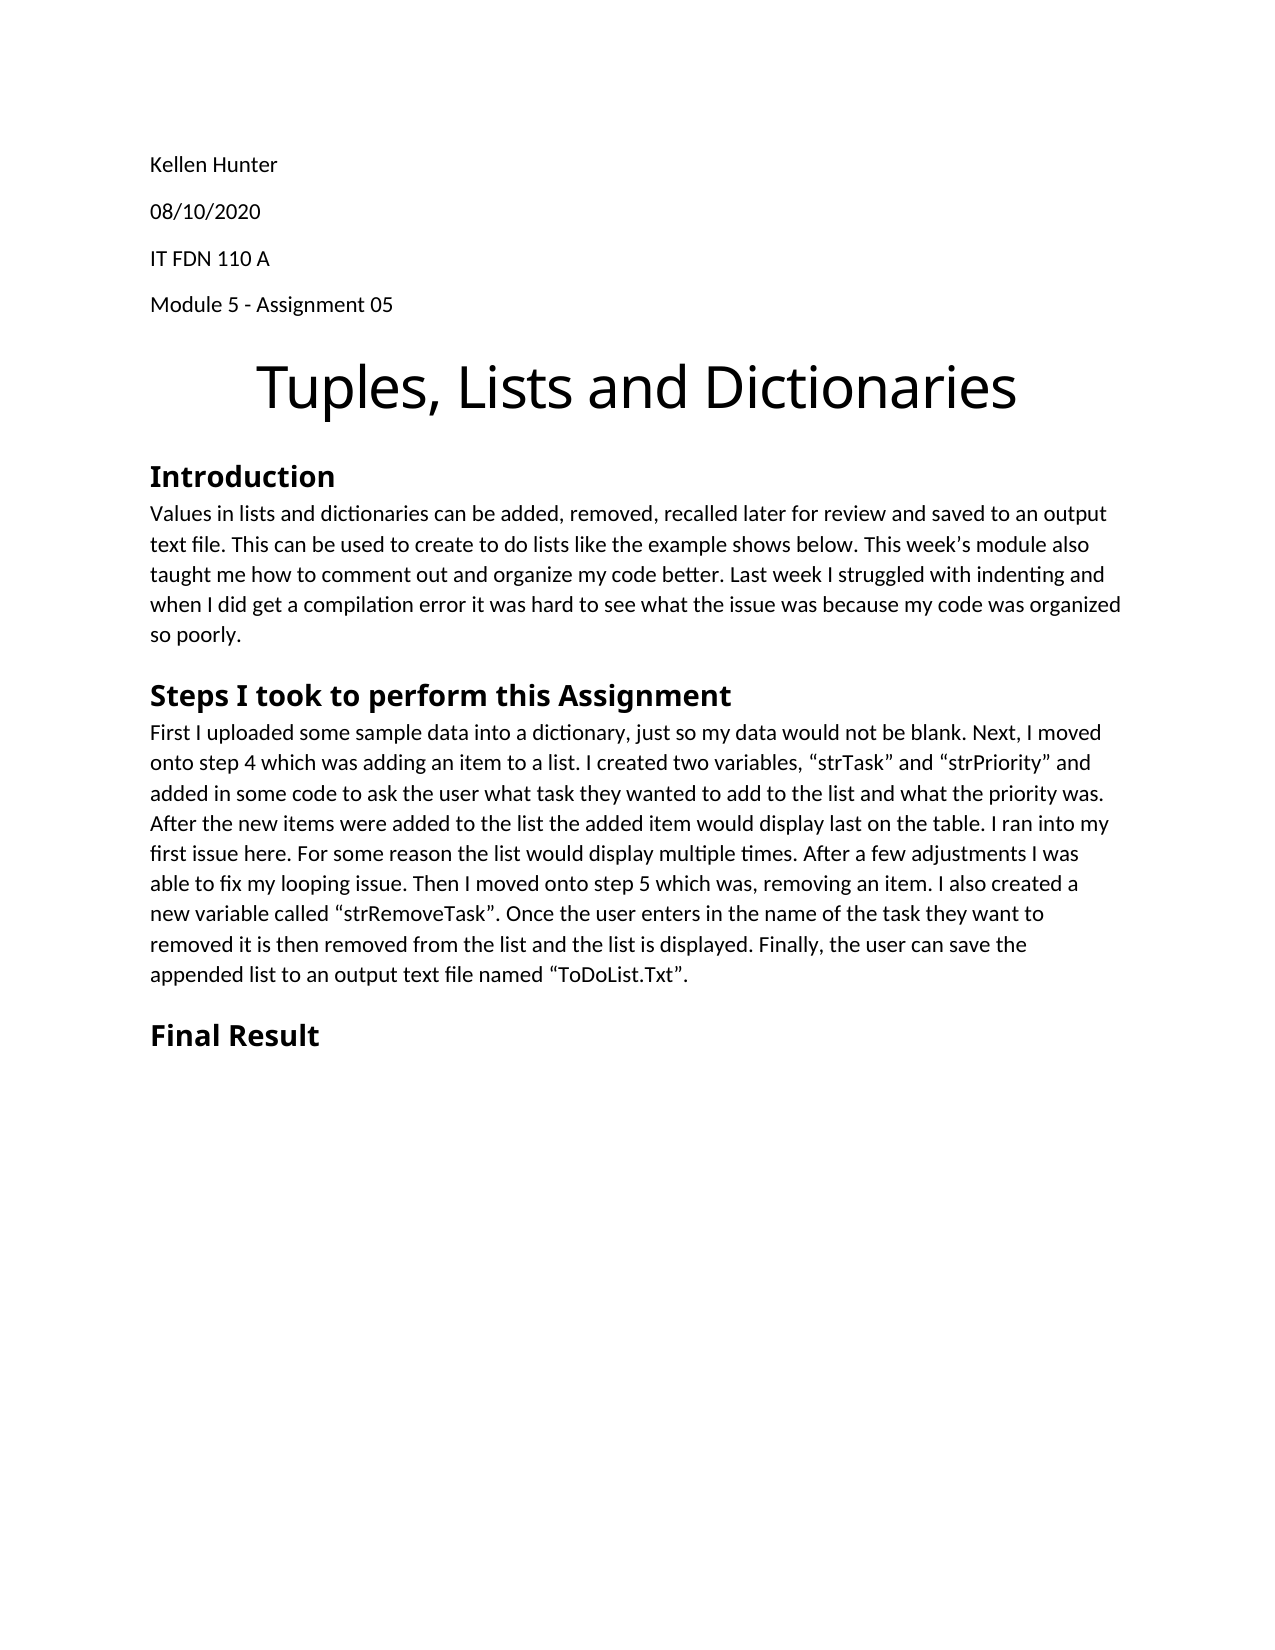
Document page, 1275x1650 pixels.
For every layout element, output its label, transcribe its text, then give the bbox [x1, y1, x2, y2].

subtitle Tuples, Lists and Dictionaries [150, 346, 1125, 425]
text First I uploaded some sample data into a dictionary, just so my data would not be blank. Next, I moved onto step 4 which was adding an item to a list. I created two variables, “strTask” and “strPriority” and added in some code to ask the user what task they wanted to add to the list and what the priority was. After the new items were added to the list the added item would display last on the table. I ran into my first issue here. For some reason the list would display multiple times. After a few adjustments I was able to fix my looping issue. Then I moved onto step 5 which was, removing an item. I also created a new variable called “strRemoveTask”. Once the user enters in the name of the task they want to removed it is then removed from the list and the list is displayed. Finally, the user can save the appended list to an output text file named “ToDoList.Txt”. [150, 718, 1125, 988]
subtitle Steps I took to perform this Assignment [150, 676, 1125, 715]
text Module 5 - Assignment 05 [150, 291, 1125, 319]
text Kellen Hunter [150, 150, 1125, 178]
subtitle Final Result [150, 1015, 1125, 1055]
text IT FDN 110 A [150, 244, 1125, 272]
text Values in lists and dictionaries can be added, removed, recalled later for review and saved to an output text file. This can be used to create to do lists like the example shows below. This week’s module also taught me how to comment out and organize my code better. Last week I struggled with indenting and when I did get a compilation error it was hard to see what the issue was because my code was organized so poorly. [150, 499, 1125, 648]
text 08/10/2020 [150, 197, 1125, 225]
subtitle Introduction [150, 457, 1125, 496]
